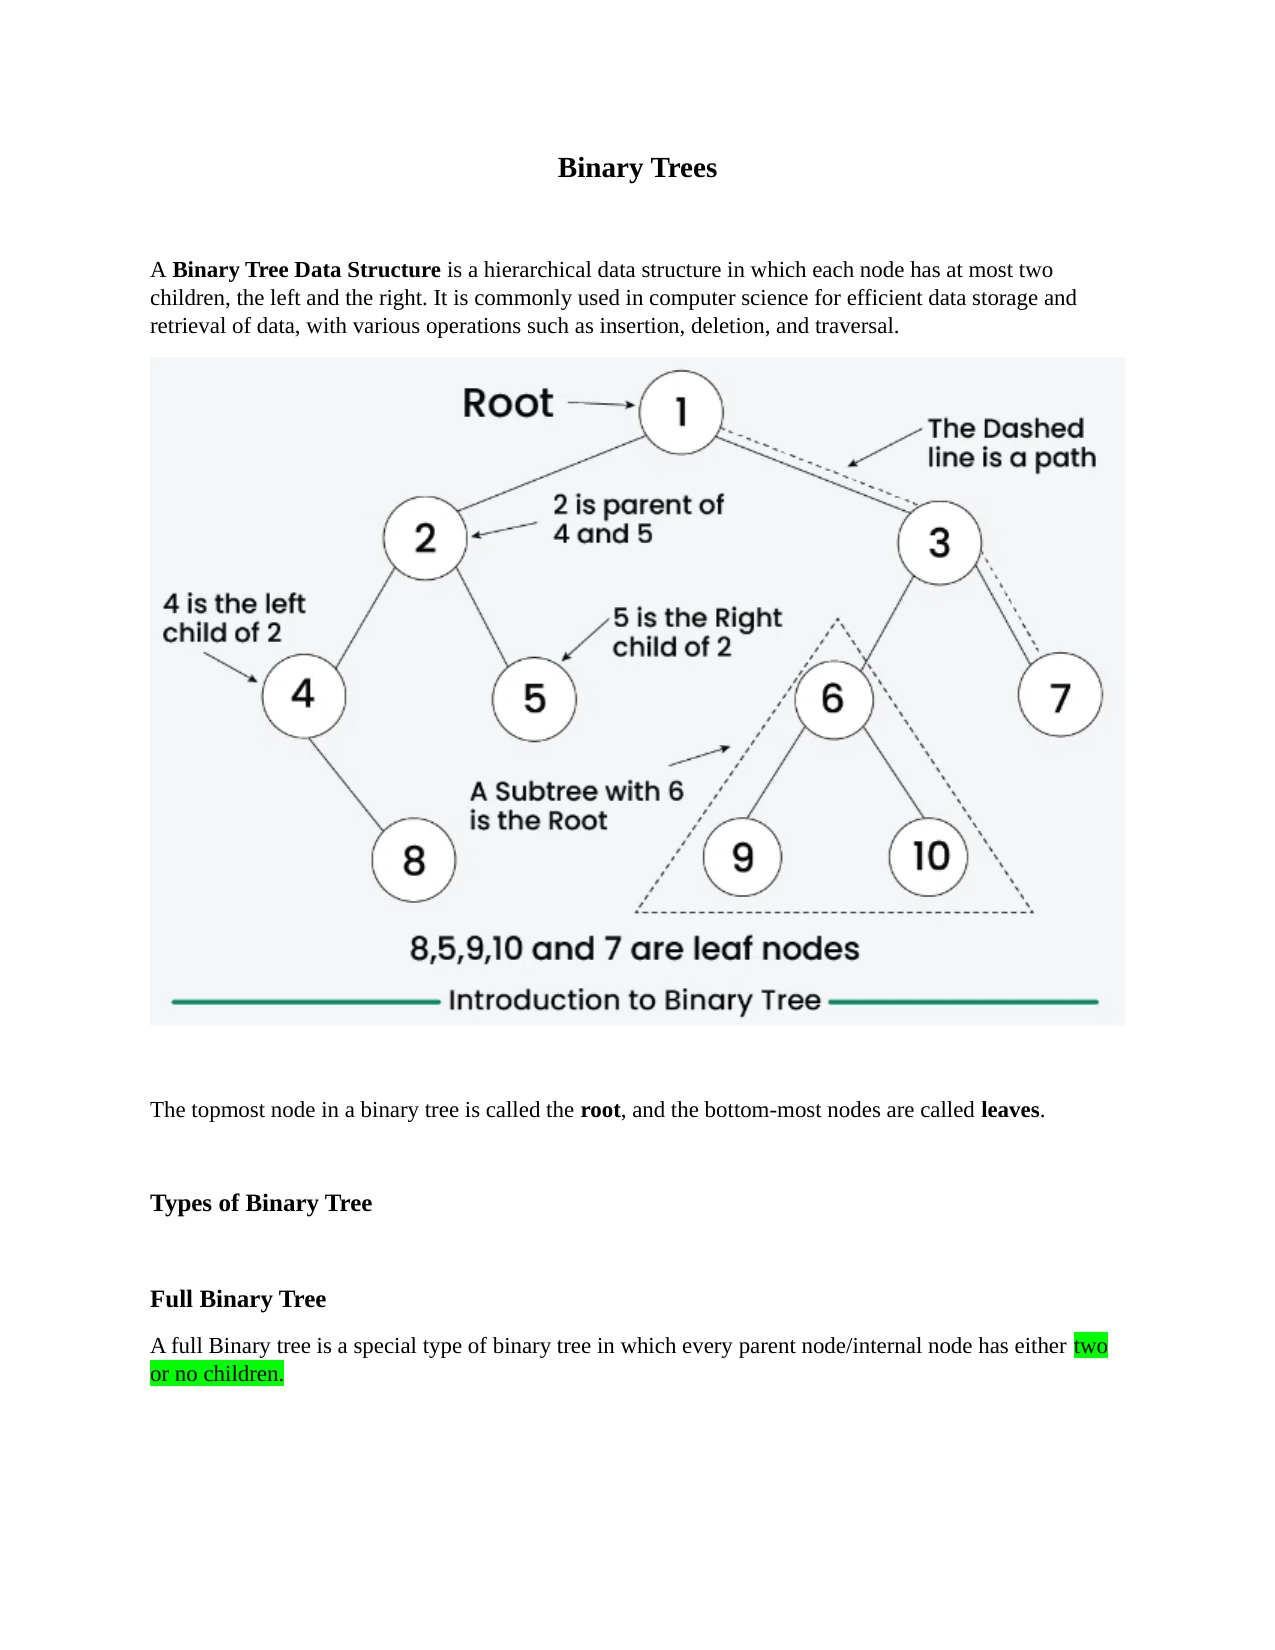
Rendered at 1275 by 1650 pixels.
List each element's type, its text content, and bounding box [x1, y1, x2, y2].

text A full Binary tree is a special type of binary tree in which every parent node/internal node has either two or no children. [150, 1332, 1125, 1386]
text A Binary Tree Data Structure is a hierarchical data structure in which each node has at most two children, the left and the right. It is commonly used in computer science for efficient data storage and retrieval of data, with various operations such as insertion, deletion, and traversal. [150, 256, 1125, 339]
text Full Binary Tree [150, 1284, 1125, 1313]
picture [150, 357, 1125, 1032]
text Binary Trees [150, 150, 1125, 183]
text Types of Binary Tree [150, 1188, 1125, 1217]
text The topmost node in a binary tree is called the root, and the bottom-most nodes are called leaves. [150, 1096, 1125, 1122]
